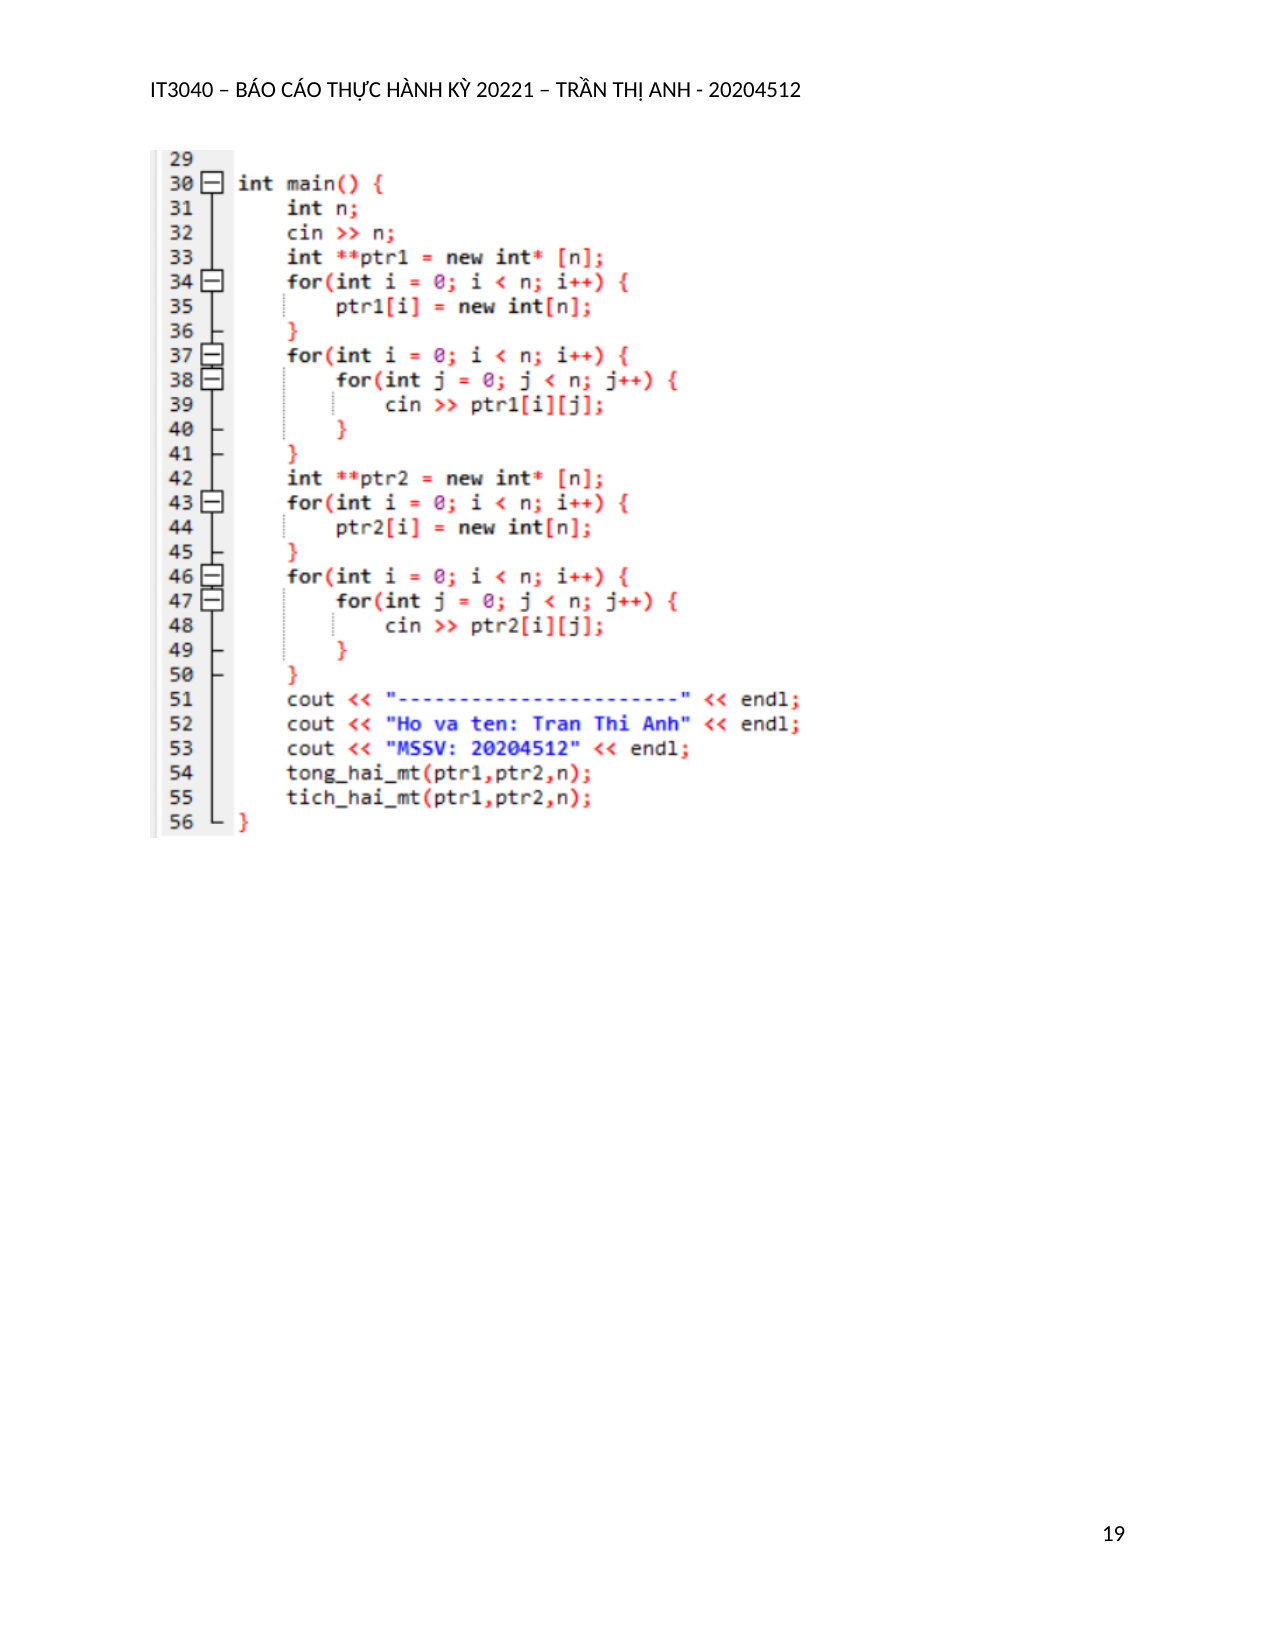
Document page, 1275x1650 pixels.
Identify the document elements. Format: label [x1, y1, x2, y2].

picture [150, 150, 1125, 838]
